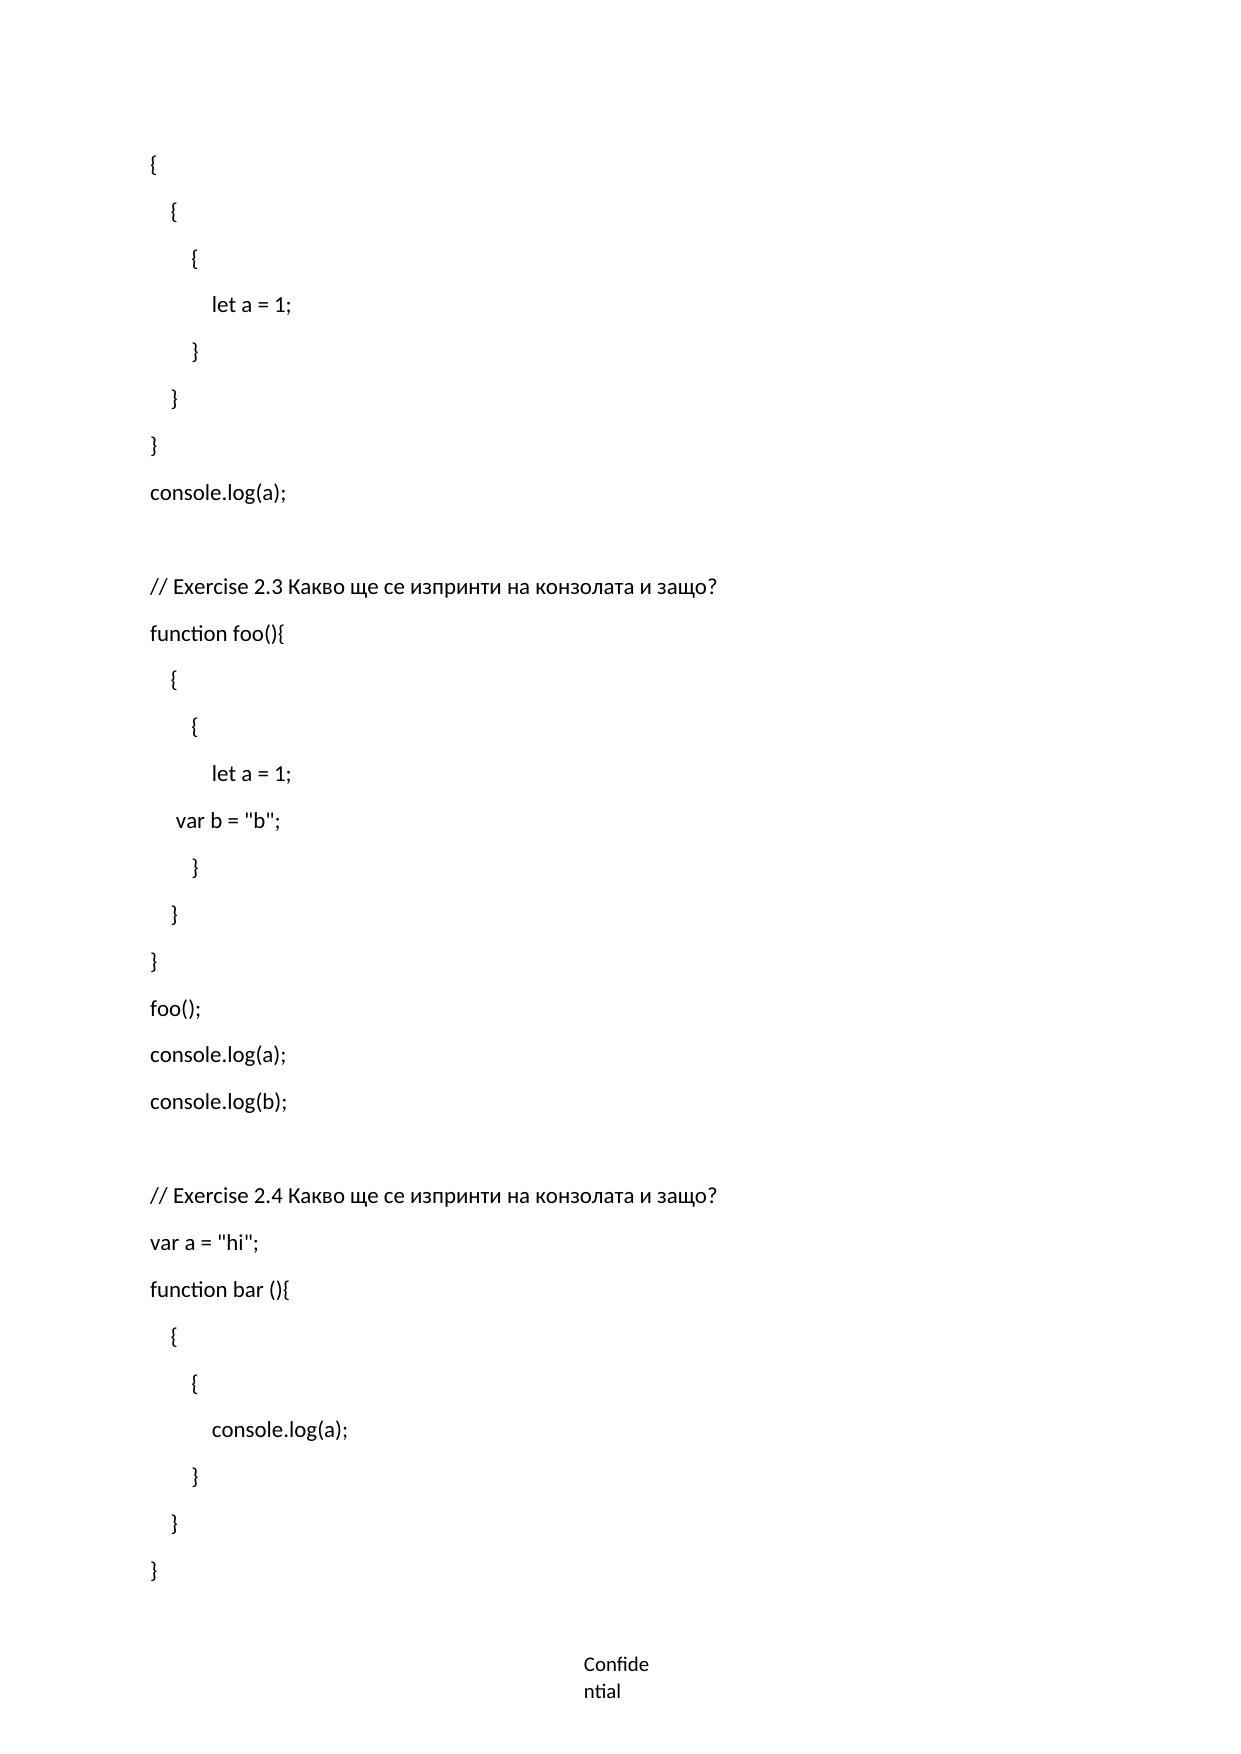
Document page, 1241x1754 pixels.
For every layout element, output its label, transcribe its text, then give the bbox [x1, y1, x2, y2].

text console.log(a); [150, 1416, 1090, 1444]
text { [150, 712, 1090, 741]
text } [150, 431, 1090, 459]
text { [150, 1369, 1090, 1397]
text // Exercise 2.3 Какво ще се изпринти на конзолата и защо? [150, 572, 1090, 600]
text foo(); [150, 994, 1090, 1022]
text var b = "b"; [150, 806, 1090, 834]
text { [150, 1322, 1090, 1350]
text let a = 1; [150, 759, 1090, 787]
text } [150, 384, 1090, 412]
text } [150, 337, 1090, 366]
text { [150, 197, 1090, 225]
text } [150, 947, 1090, 975]
text let a = 1; [150, 291, 1090, 319]
text console.log(a); [150, 478, 1090, 506]
text function foo(){ [150, 619, 1090, 647]
text var a = "hi"; [150, 1228, 1090, 1256]
text { [150, 244, 1090, 272]
text } [150, 853, 1090, 881]
text function bar (){ [150, 1275, 1090, 1303]
text { [150, 666, 1090, 694]
text } [150, 1509, 1090, 1537]
text { [150, 150, 1090, 178]
text console.log(a); [150, 1041, 1090, 1069]
text } [150, 1556, 1090, 1584]
text // Exercise 2.4 Какво ще се изпринти на конзолата и защо? [150, 1181, 1090, 1209]
text } [150, 1462, 1090, 1491]
text } [150, 900, 1090, 928]
text console.log(b); [150, 1087, 1090, 1116]
